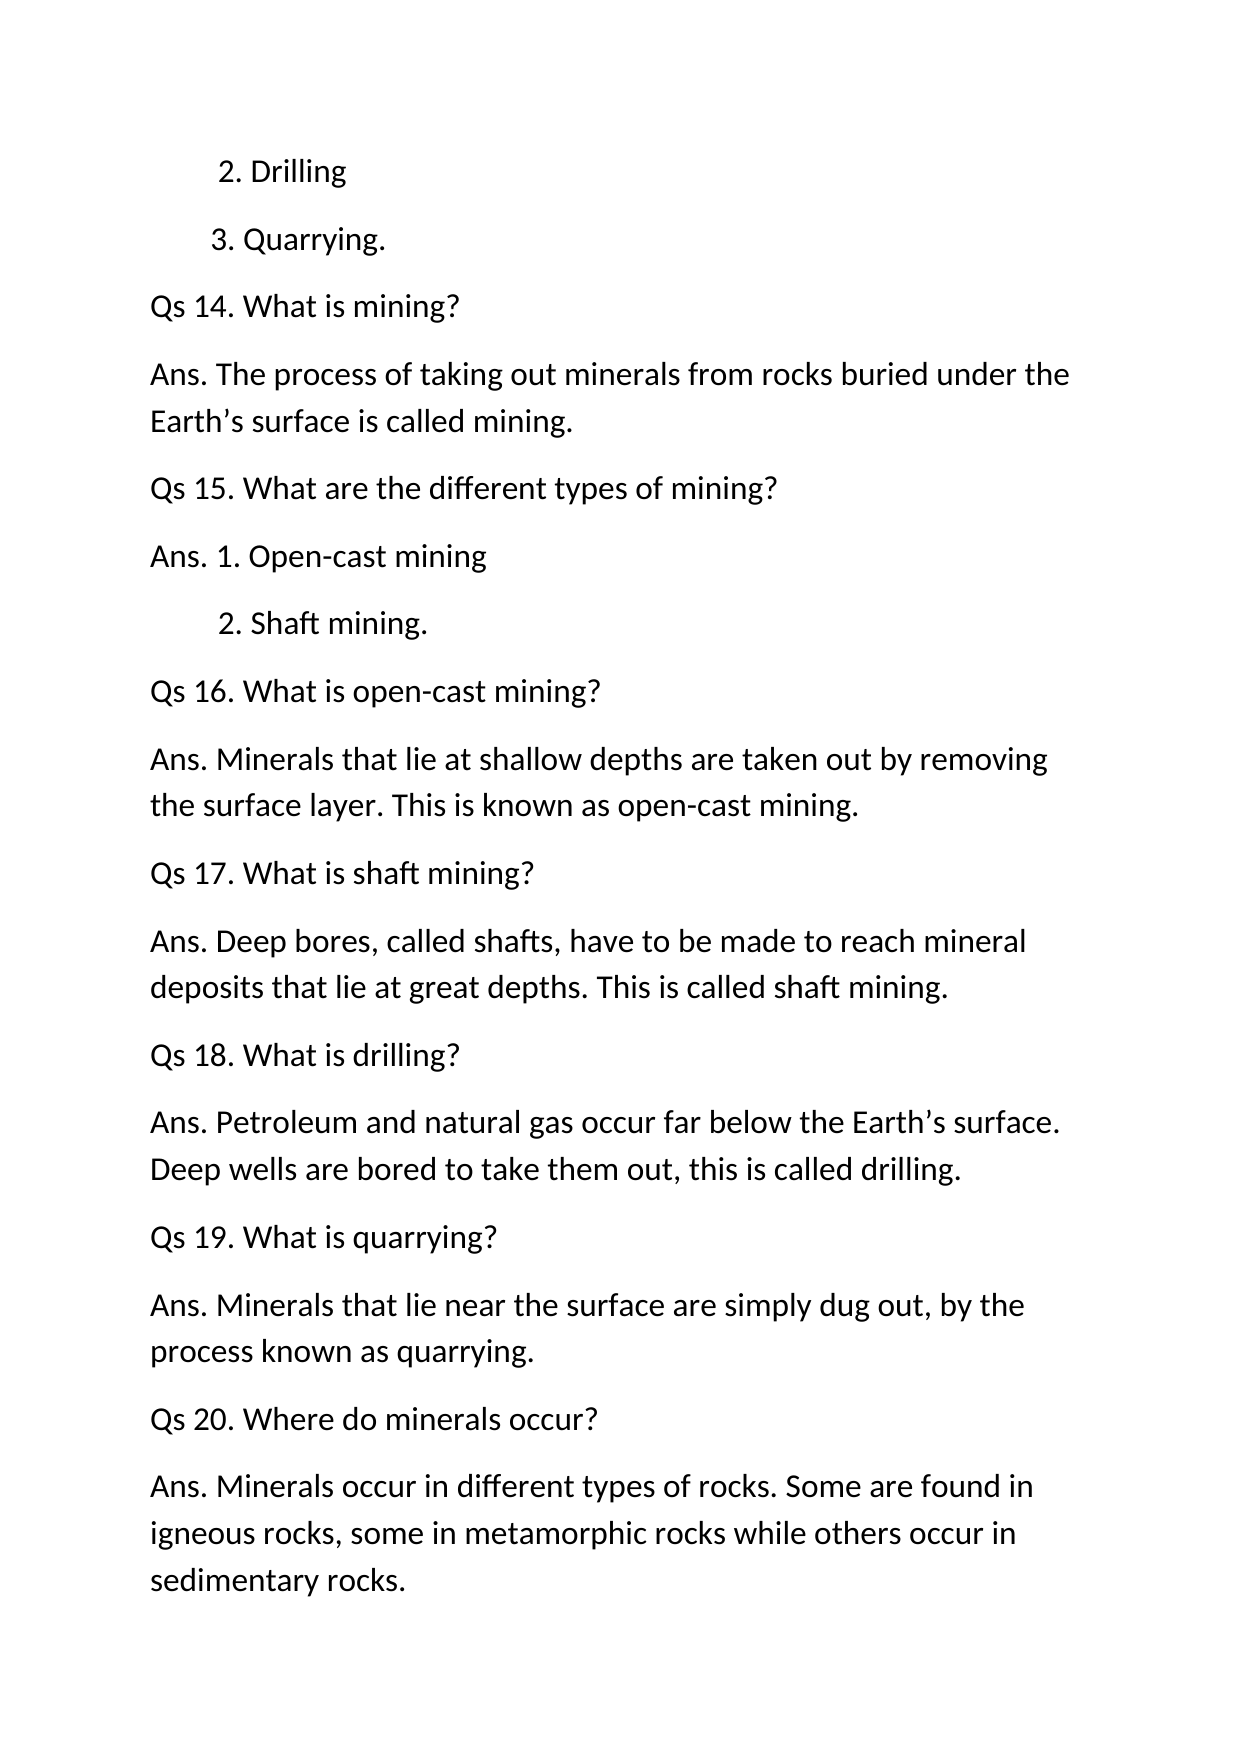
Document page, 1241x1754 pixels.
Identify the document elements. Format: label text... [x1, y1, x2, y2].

text Ans. 1. Open-cast mining [150, 535, 1090, 576]
text 2. Drilling [150, 150, 1090, 191]
text Ans. Minerals that lie near the surface are simply dug out, by the process known as quarrying. [150, 1283, 1090, 1371]
text Qs 18. What is drilling? [150, 1034, 1090, 1075]
text 3. Quarrying. [150, 218, 1090, 258]
text Qs 16. What is open-cast mining? [150, 670, 1090, 711]
text 2. Shaft mining. [150, 602, 1090, 643]
text Qs 17. What is shaft mining? [150, 852, 1090, 893]
text Ans. Petroleum and natural gas occur far below the Earth’s surface. Deep wells are bored to take them out, this is called drilling. [150, 1102, 1090, 1189]
text Qs 19. What is quarrying? [150, 1216, 1090, 1257]
text Ans. Minerals occur in different types of rocks. Some are found in igneous rocks, some in metamorphic rocks while others occur in sedimentary rocks. [150, 1466, 1090, 1600]
text Qs 15. What are the different types of mining? [150, 467, 1090, 508]
text Ans. Minerals that lie at shallow depths are taken out by removing the surface layer. This is known as open-cast mining. [150, 738, 1090, 825]
text Ans. Deep bores, called shafts, have to be made to reach mineral deposits that lie at great depths. This is called shaft mining. [150, 919, 1090, 1007]
text Qs 20. Where do minerals occur? [150, 1398, 1090, 1439]
text Qs 14. What is mining? [150, 285, 1090, 326]
text Ans. The process of taking out minerals from rocks buried under the Earth’s surface is called mining. [150, 353, 1090, 440]
